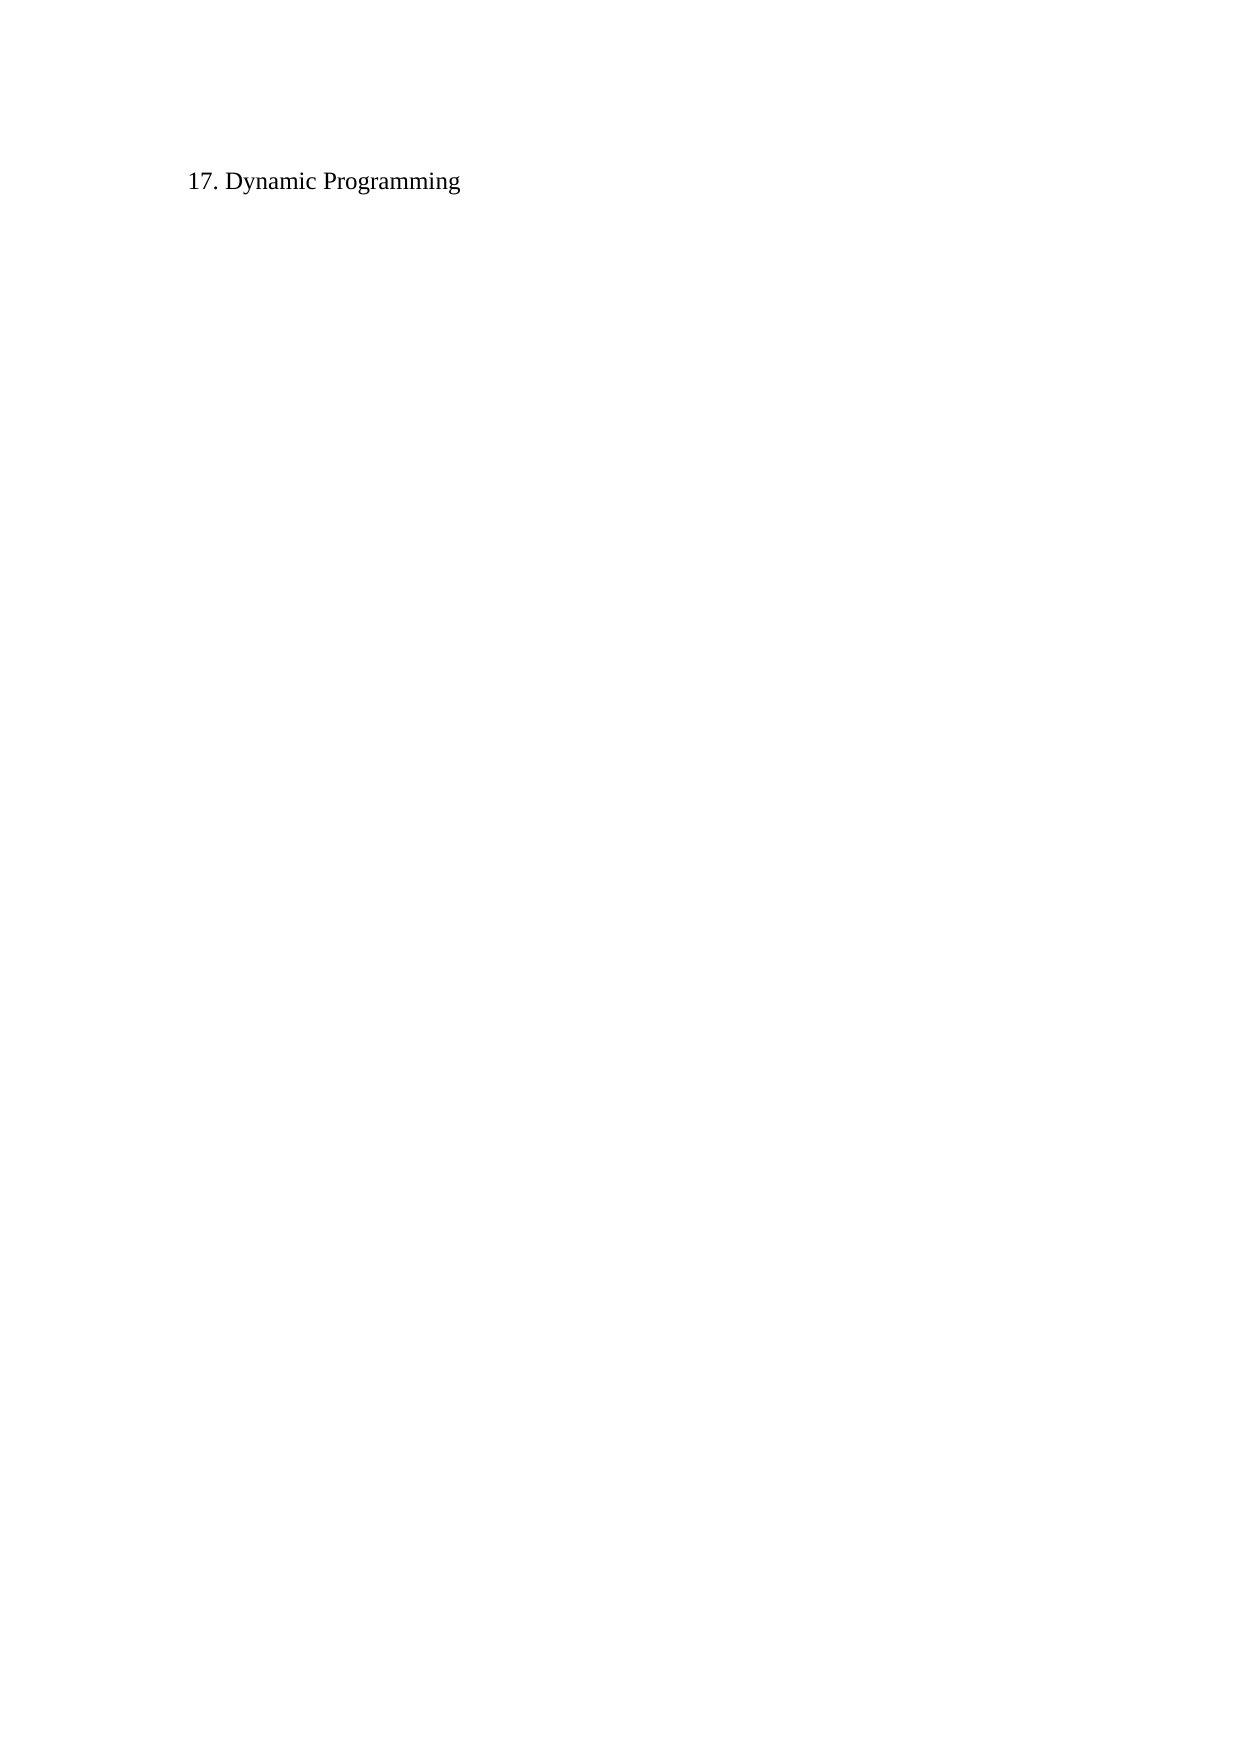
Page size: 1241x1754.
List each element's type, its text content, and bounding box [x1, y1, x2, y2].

list Dynamic Programming [187, 164, 1053, 198]
